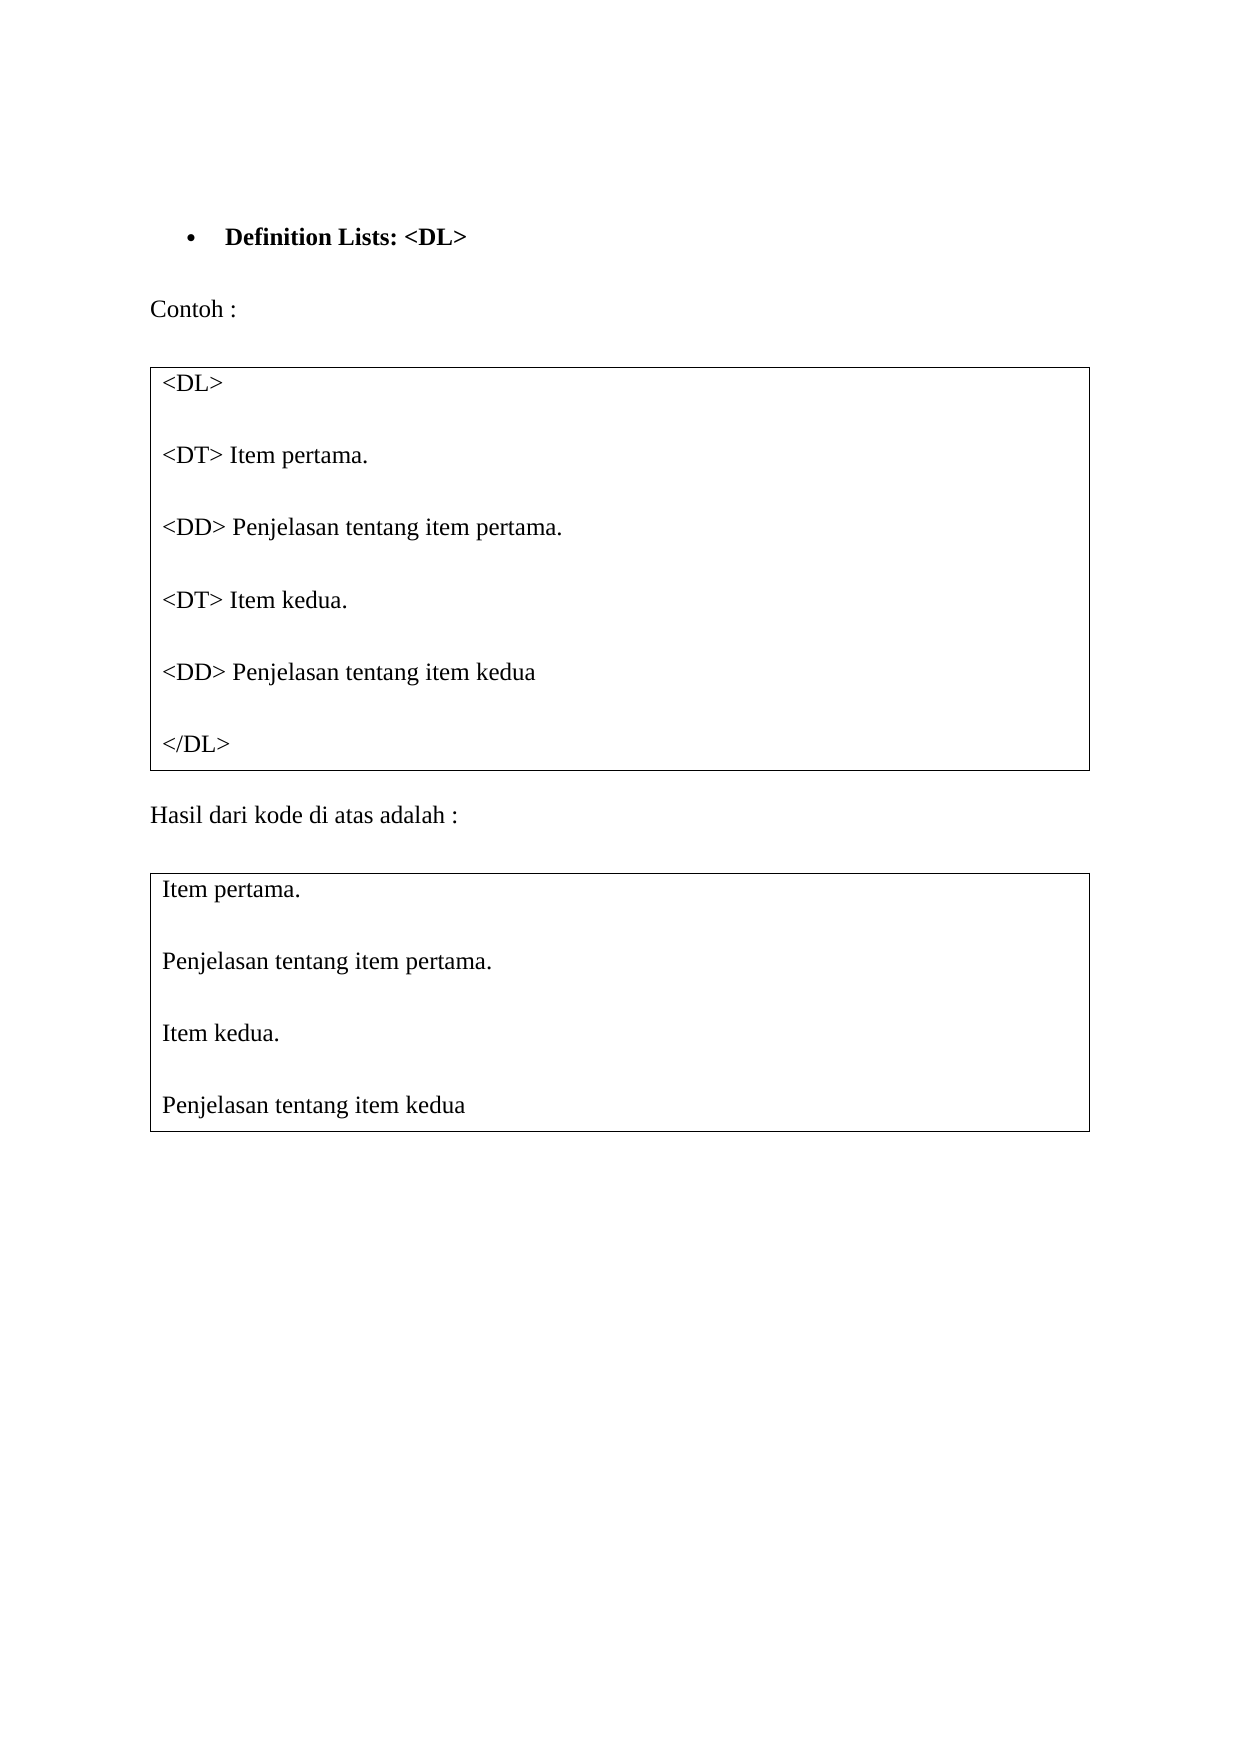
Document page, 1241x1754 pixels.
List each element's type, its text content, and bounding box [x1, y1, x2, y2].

table_header <DL> <DT> Item pertama. <DD> Penjelasan tentang item pertama. <DT> Item kedua. <DD> Penjelasan tentang item kedua </DL> [151, 368, 1089, 770]
table_header Item pertama. Penjelasan tentang item pertama. Item kedua. Penjelasan tentang item kedua [151, 874, 1089, 1131]
text Hasil dari kode di atas adalah : [150, 800, 1090, 829]
text Contoh : [150, 294, 1090, 323]
list Definition Lists: <DL> [187, 222, 1090, 251]
